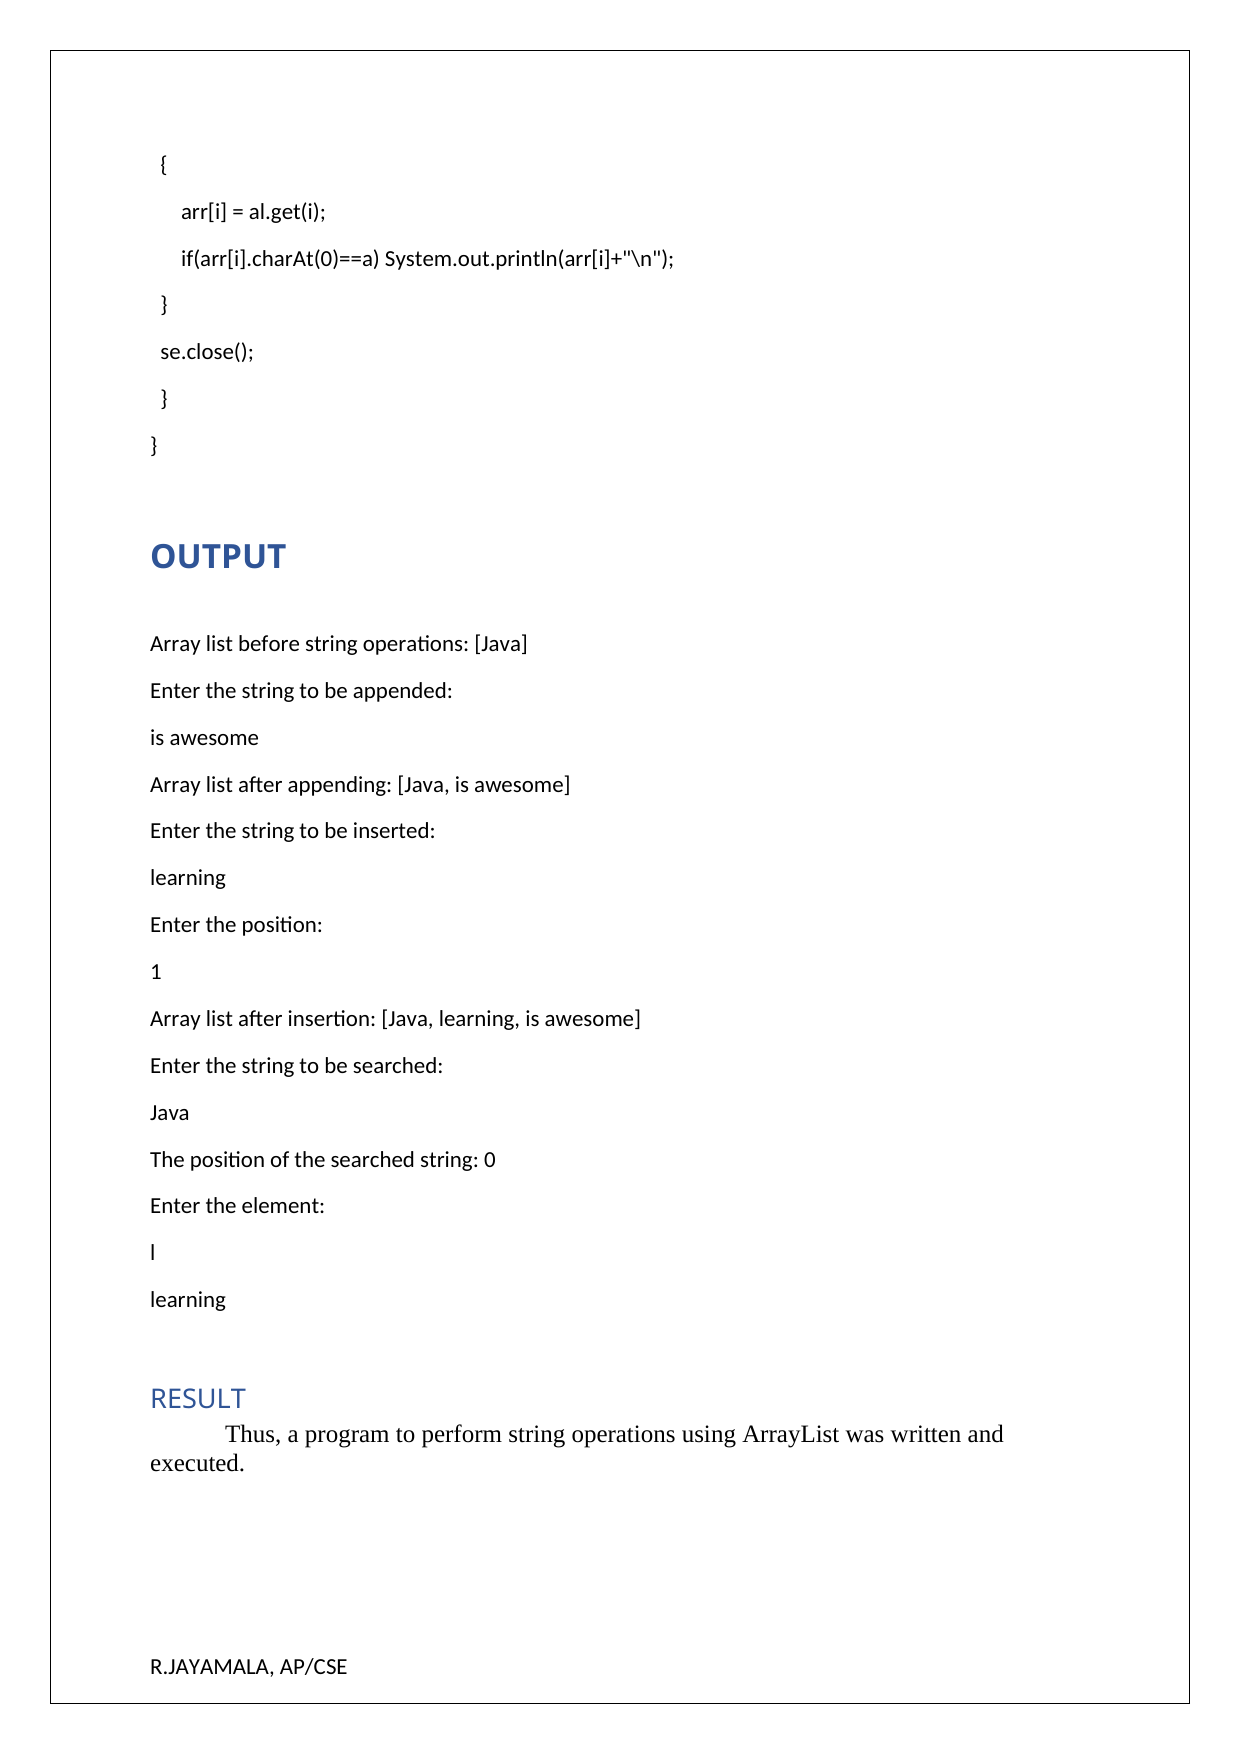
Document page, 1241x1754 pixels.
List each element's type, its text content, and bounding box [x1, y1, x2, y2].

text Array list before string operations: [Java] [150, 629, 1090, 657]
text Enter the element: [150, 1192, 1090, 1220]
text arr[i] = al.get(i); [150, 197, 1090, 225]
text is awesome [150, 723, 1090, 751]
text Enter the position: [150, 910, 1090, 938]
subtitle OUTPUT [150, 533, 1090, 579]
text Enter the string to be inserted: [150, 817, 1090, 845]
subtitle RESULT [150, 1379, 1090, 1416]
text learning [150, 1285, 1090, 1313]
text } [150, 431, 1090, 459]
text } [150, 291, 1090, 319]
text Java [150, 1098, 1090, 1126]
text Array list after appending: [Java, is awesome] [150, 770, 1090, 798]
text } [150, 384, 1090, 412]
text The position of the searched string: 0 [150, 1145, 1090, 1173]
text { [150, 150, 1090, 178]
text se.close(); [150, 337, 1090, 366]
text Enter the string to be appended: [150, 676, 1090, 704]
text l [150, 1238, 1090, 1267]
text 1 [150, 957, 1090, 985]
text Thus, a program to perform string operations using ArrayList was written and executed. [150, 1419, 1090, 1476]
text Enter the string to be searched: [150, 1051, 1090, 1079]
text if(arr[i].charAt(0)==a) System.out.println(arr[i]+"\n"); [150, 244, 1090, 272]
text learning [150, 863, 1090, 892]
text Array list after insertion: [Java, learning, is awesome] [150, 1004, 1090, 1032]
